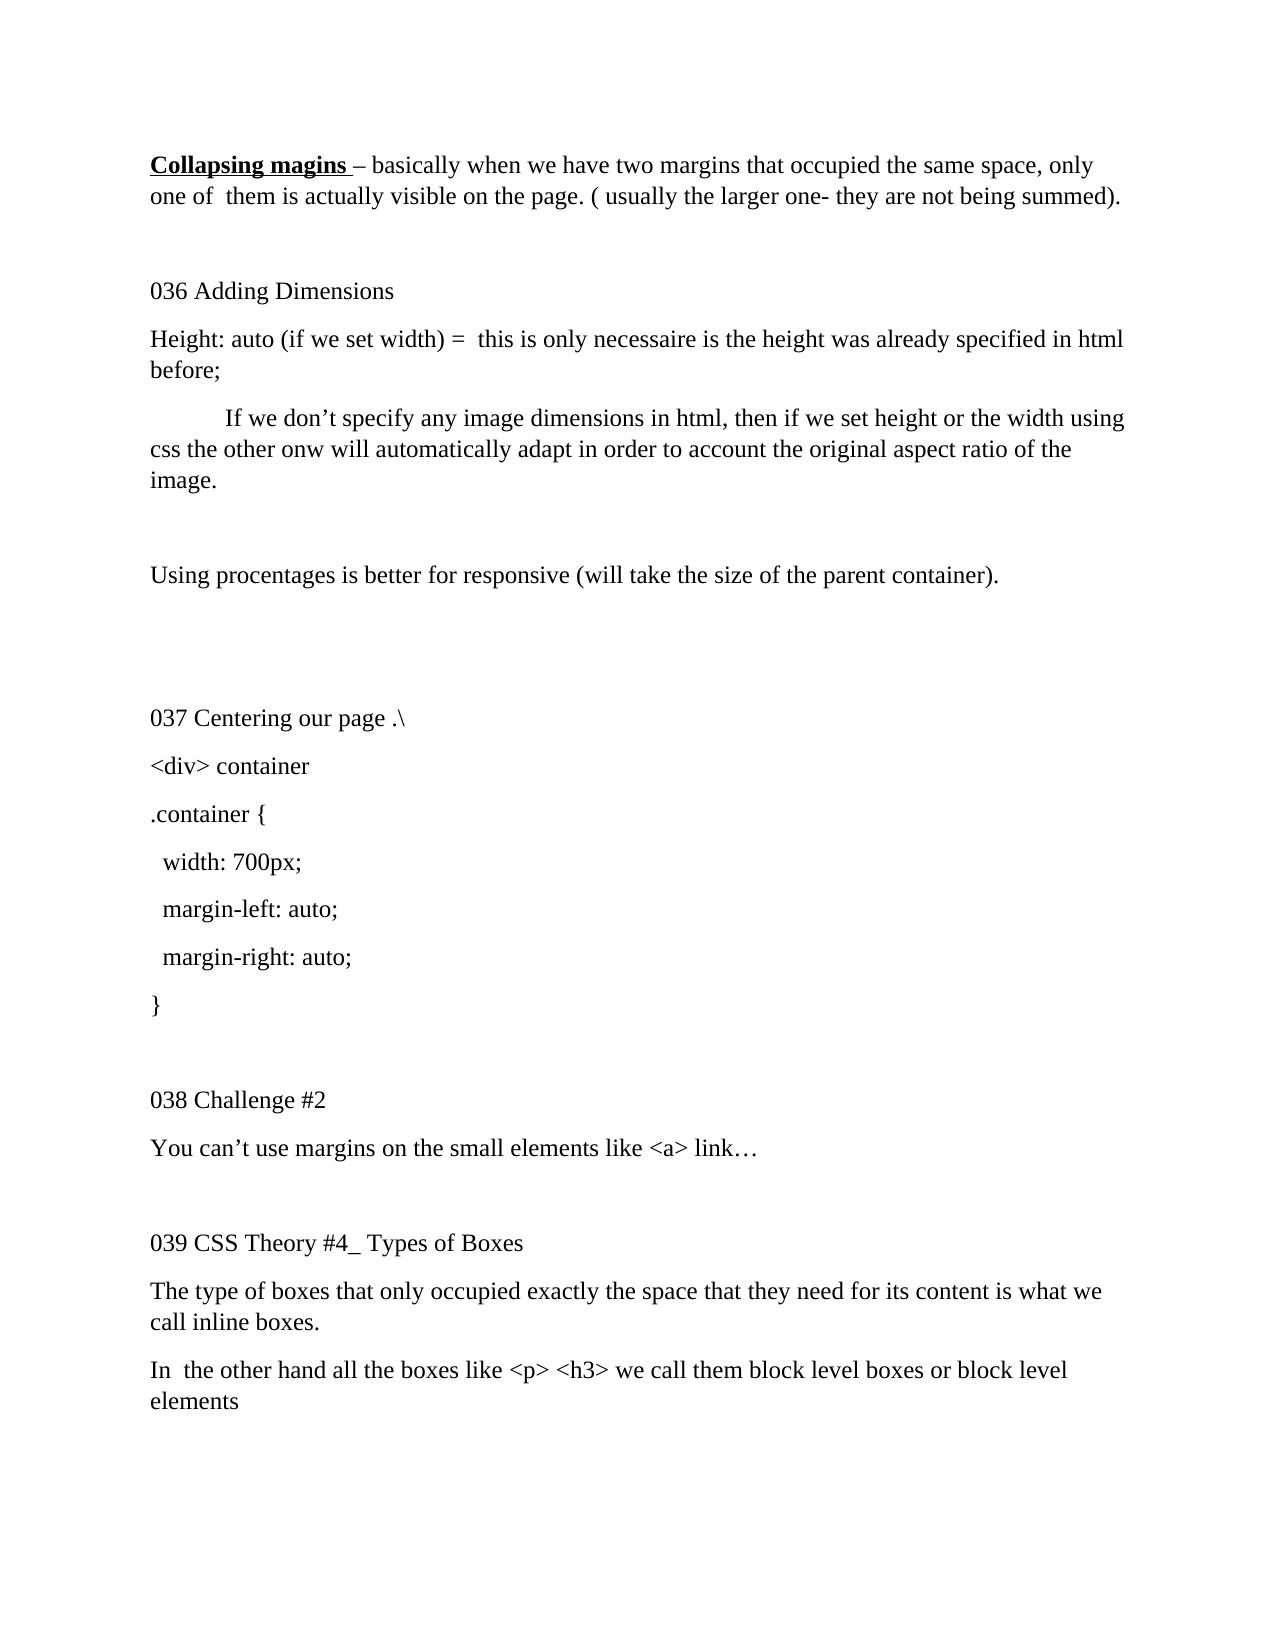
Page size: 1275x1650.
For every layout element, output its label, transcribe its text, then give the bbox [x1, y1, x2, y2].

text 038 Challenge #2 [150, 1085, 1125, 1114]
text width: 700px; [150, 847, 1125, 875]
text margin-left: auto; [150, 894, 1125, 923]
text <div> container [150, 751, 1125, 780]
text 036 Adding Dimensions [150, 276, 1125, 305]
text .container { [150, 799, 1125, 828]
text If we don’t specify any image dimensions in html, then if we set height or the width using css the other onw will automatically adapt in order to account the original aspect ratio of the image. [150, 403, 1125, 494]
text Height: auto (if we set width) = this is only necessaire is the height was already specified in html before; [150, 324, 1125, 384]
text 039 CSS Theory #4_ Types of Boxes [150, 1228, 1125, 1257]
text The type of boxes that only occupied exactly the space that they need for its content is what we call inline boxes. [150, 1276, 1125, 1336]
text } [150, 990, 1125, 1018]
text 037 Centering our page .\ [150, 703, 1125, 732]
text Using procentages is better for responsive (will take the size of the parent container). [150, 560, 1125, 589]
text Collapsing magins – basically when we have two margins that occupied the same space, only one of them is actually visible on the page. ( usually the larger one- they are not being summed). [150, 150, 1125, 210]
text You can’t use margins on the small elements like <a> link… [150, 1133, 1125, 1162]
text margin-right: auto; [150, 942, 1125, 971]
text In the other hand all the boxes like <p> <h3> we call them block level boxes or block level elements [150, 1355, 1125, 1414]
